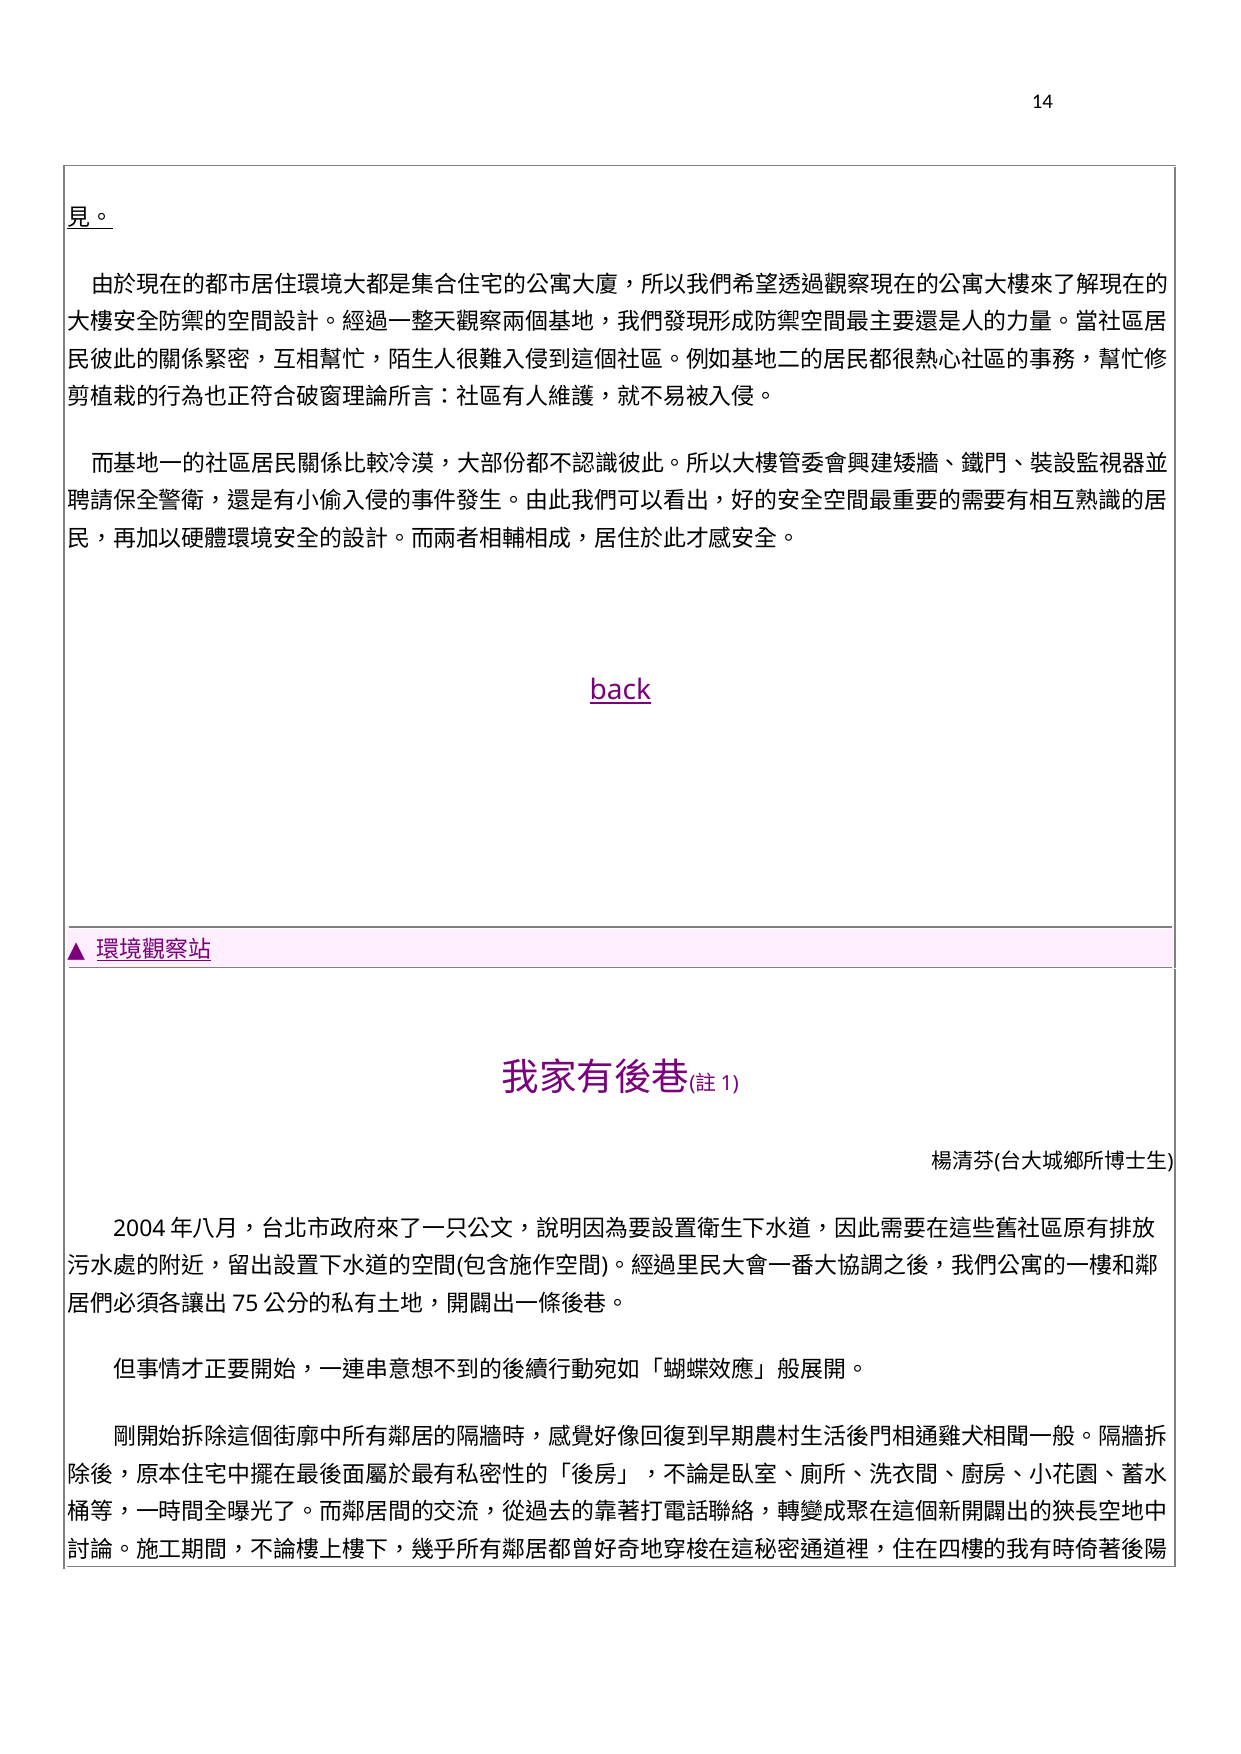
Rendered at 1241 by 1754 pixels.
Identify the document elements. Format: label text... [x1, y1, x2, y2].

table_cell ▲ 環境觀察站 [67, 926, 1174, 967]
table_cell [65, 967, 1176, 1566]
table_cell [67, 168, 1174, 926]
